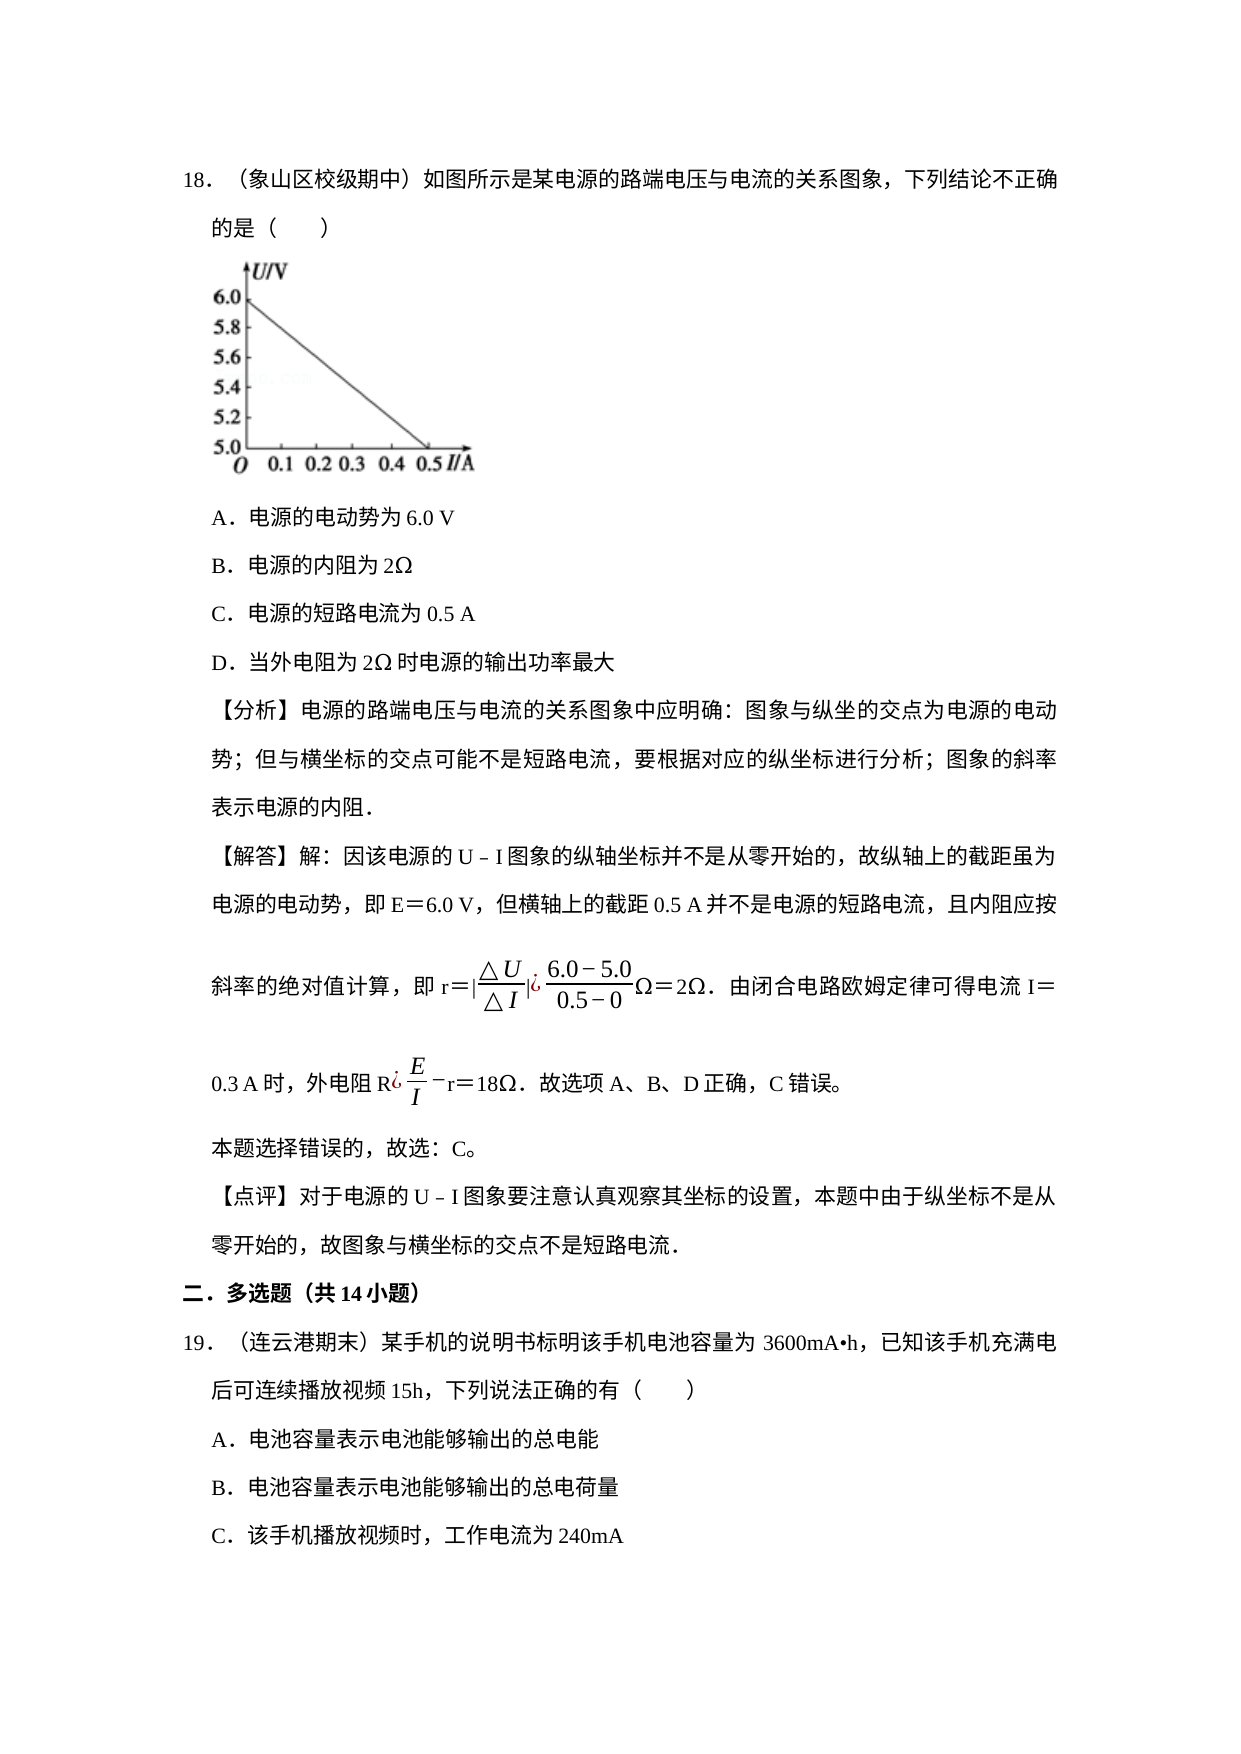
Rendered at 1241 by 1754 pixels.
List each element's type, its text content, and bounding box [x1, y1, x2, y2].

text C．该手机播放视频时，工作电流为240mA [183, 1518, 1058, 1550]
text B．电源的内阻为2Ω [183, 547, 1058, 580]
text 本题选择错误的，故选：C。 [211, 1130, 1058, 1163]
text A．电池容量表示电池能够输出的总电能 [183, 1421, 1058, 1454]
text D．当外电阻为2Ω时电源的输出功率最大 [183, 644, 1058, 677]
text 【分析】电源的路端电压与电流的关系图象中应明确：图象与纵坐的交点为电源的电动势；但与横坐标的交点可能不是短路电流，要根据对应的纵坐标进行分析；图象的斜率表示电源的内阻． [211, 692, 1058, 822]
text 【点评】对于电源的U﹣I图象要注意认真观察其坐标的设置，本题中由于纵坐标不是从零开始的，故图象与横坐标的交点不是短路电流． [211, 1179, 1058, 1260]
text C．电源的短路电流为0.5 A [183, 596, 1058, 628]
text 19．（连云港期末）某手机的说明书标明该手机电池容量为3600mA•h，已知该手机充满电后可连续播放视频15h，下列说法正确的有（ ） [183, 1324, 1058, 1405]
text 18．（象山区校级期中）如图所示是某电源的路端电压与电流的关系图象，下列结论不正确的是（ ） [183, 162, 1058, 243]
picture [211, 259, 475, 475]
text 【解答】解：因该电源的U﹣I图象的纵轴坐标并不是从零开始的，故纵轴上的截距虽为电源的电动势，即E＝6.0 V，但横轴上的截距0.5 A并不是电源的短路电流，且内阻应按斜率的绝对值计算，即r＝||Ω＝2Ω．由闭合电路欧姆定律可得电流I＝0.3 A时，外电阻Rr＝18Ω．故选项A、B、D正确，C错误。 [211, 838, 1058, 1114]
text A．电源的电动势为6.0 V [183, 499, 1058, 532]
text B．电池容量表示电池能够输出的总电荷量 [183, 1469, 1058, 1502]
text 二．多选题（共14小题） [183, 1276, 1058, 1308]
